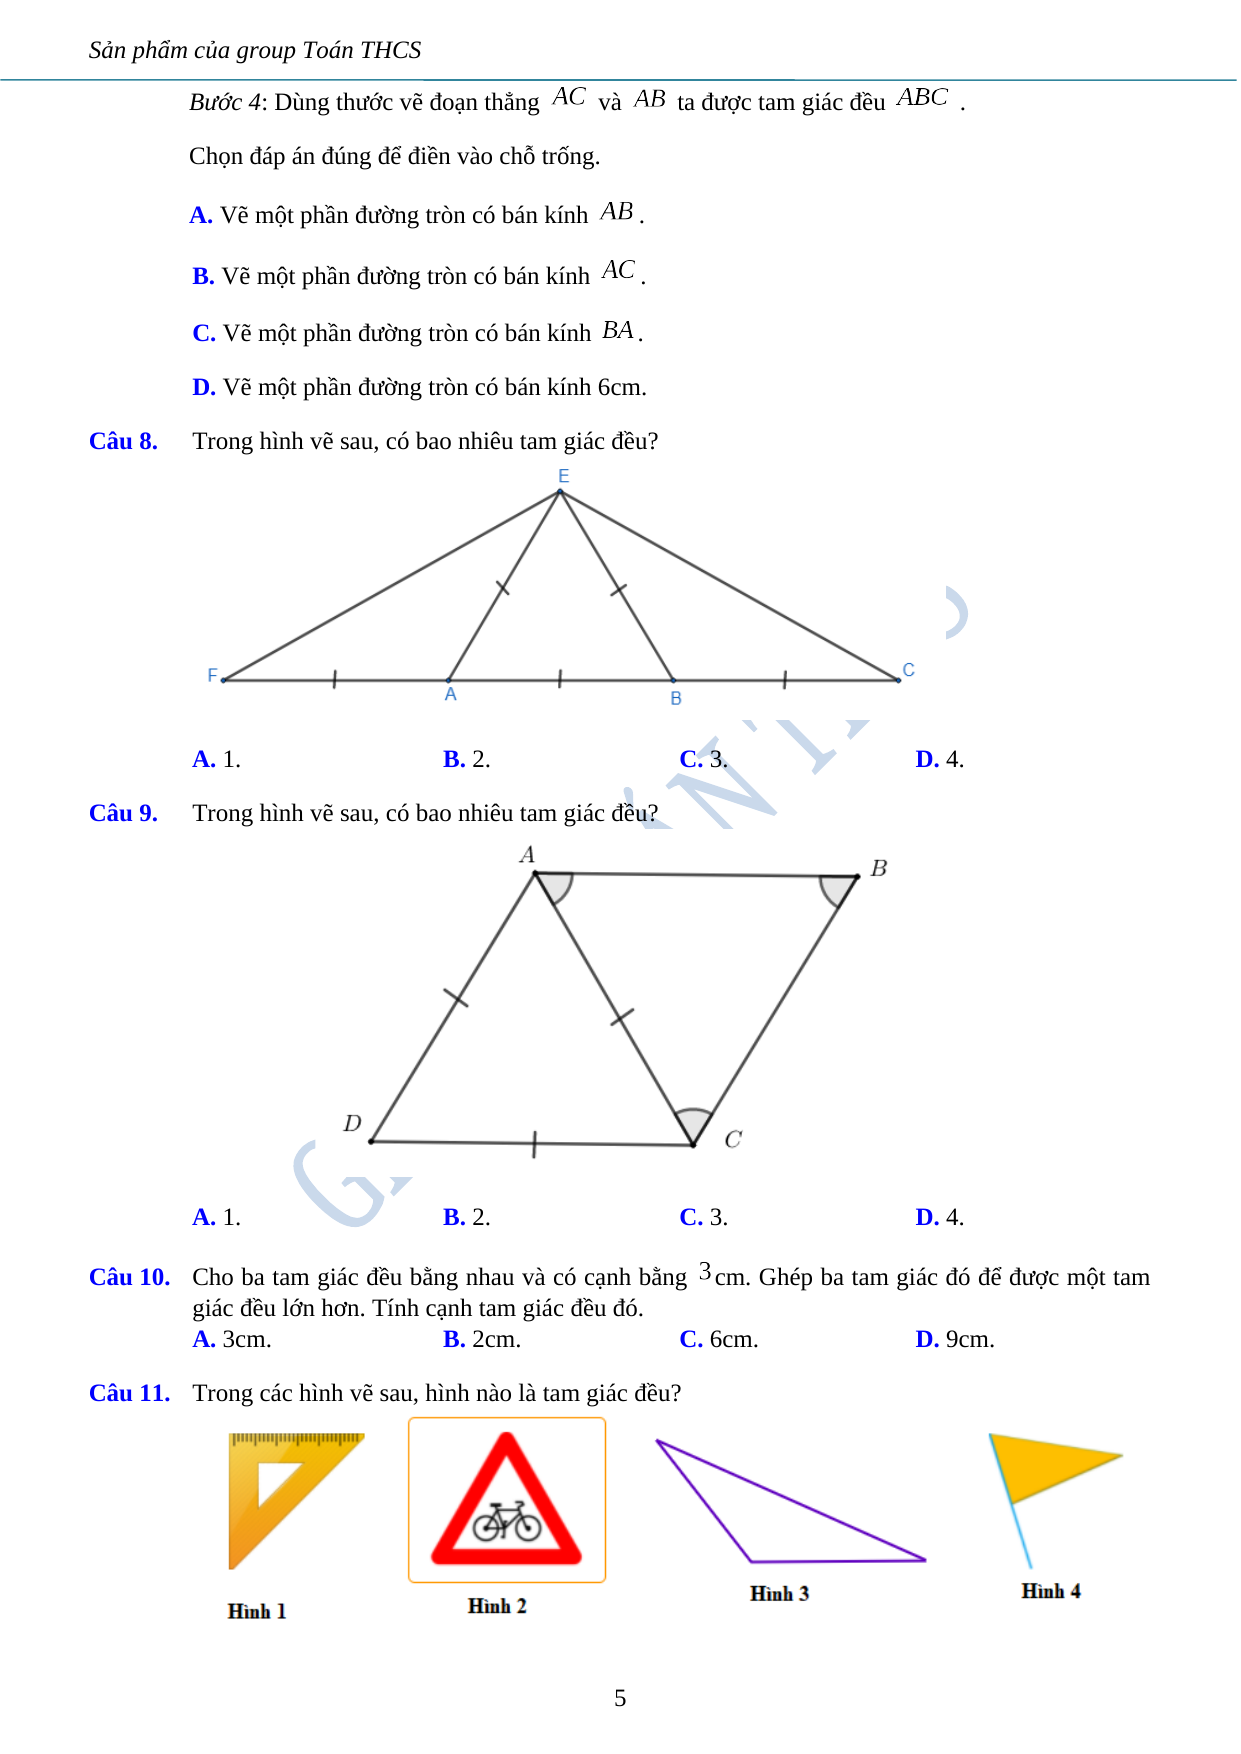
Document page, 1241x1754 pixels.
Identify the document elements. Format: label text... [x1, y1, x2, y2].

text Chọn đáp án đúng để điền vào chỗ trống. [88, 141, 1152, 170]
text Bước 4: Dùng thước vẽ đoạn thẳng và ta được tam giác đều . [88, 81, 1152, 116]
list Trong các hình vẽ sau, hình nào là tam giác đều? [88, 1378, 1152, 1407]
text A. Vẽ một phần đường tròn có bán kính . [88, 195, 1152, 229]
text A. 1. B. 2. C. 3. D. 4. [192, 744, 1152, 773]
picture [188, 457, 946, 720]
list Trong hình vẽ sau, có bao nhiêu tam giác đều? [88, 798, 1152, 827]
text B. Vẽ một phần đường tròn có bán kính . [88, 254, 1152, 289]
text C. Vẽ một phần đường tròn có bán kính . [88, 314, 1152, 347]
picture [207, 1409, 1137, 1631]
text A. 3cm. B. 2cm. C. 6cm. D. 9cm. [88, 1324, 1152, 1353]
list Cho ba tam giác đều bằng nhau và có cạnh bằng cm. Ghép ba tam giác đó để được một tam giác đều lớn hơn. Tính cạnh tam giác đều đó. [88, 1255, 1152, 1322]
text D. Vẽ một phần đường tròn có bán kính 6cm. [88, 372, 1152, 401]
picture [315, 829, 925, 1177]
text A. 1. B. 2. C. 3. D. 4. [192, 1202, 1152, 1230]
list Trong hình vẽ sau, có bao nhiêu tam giác đều? [88, 426, 1152, 455]
